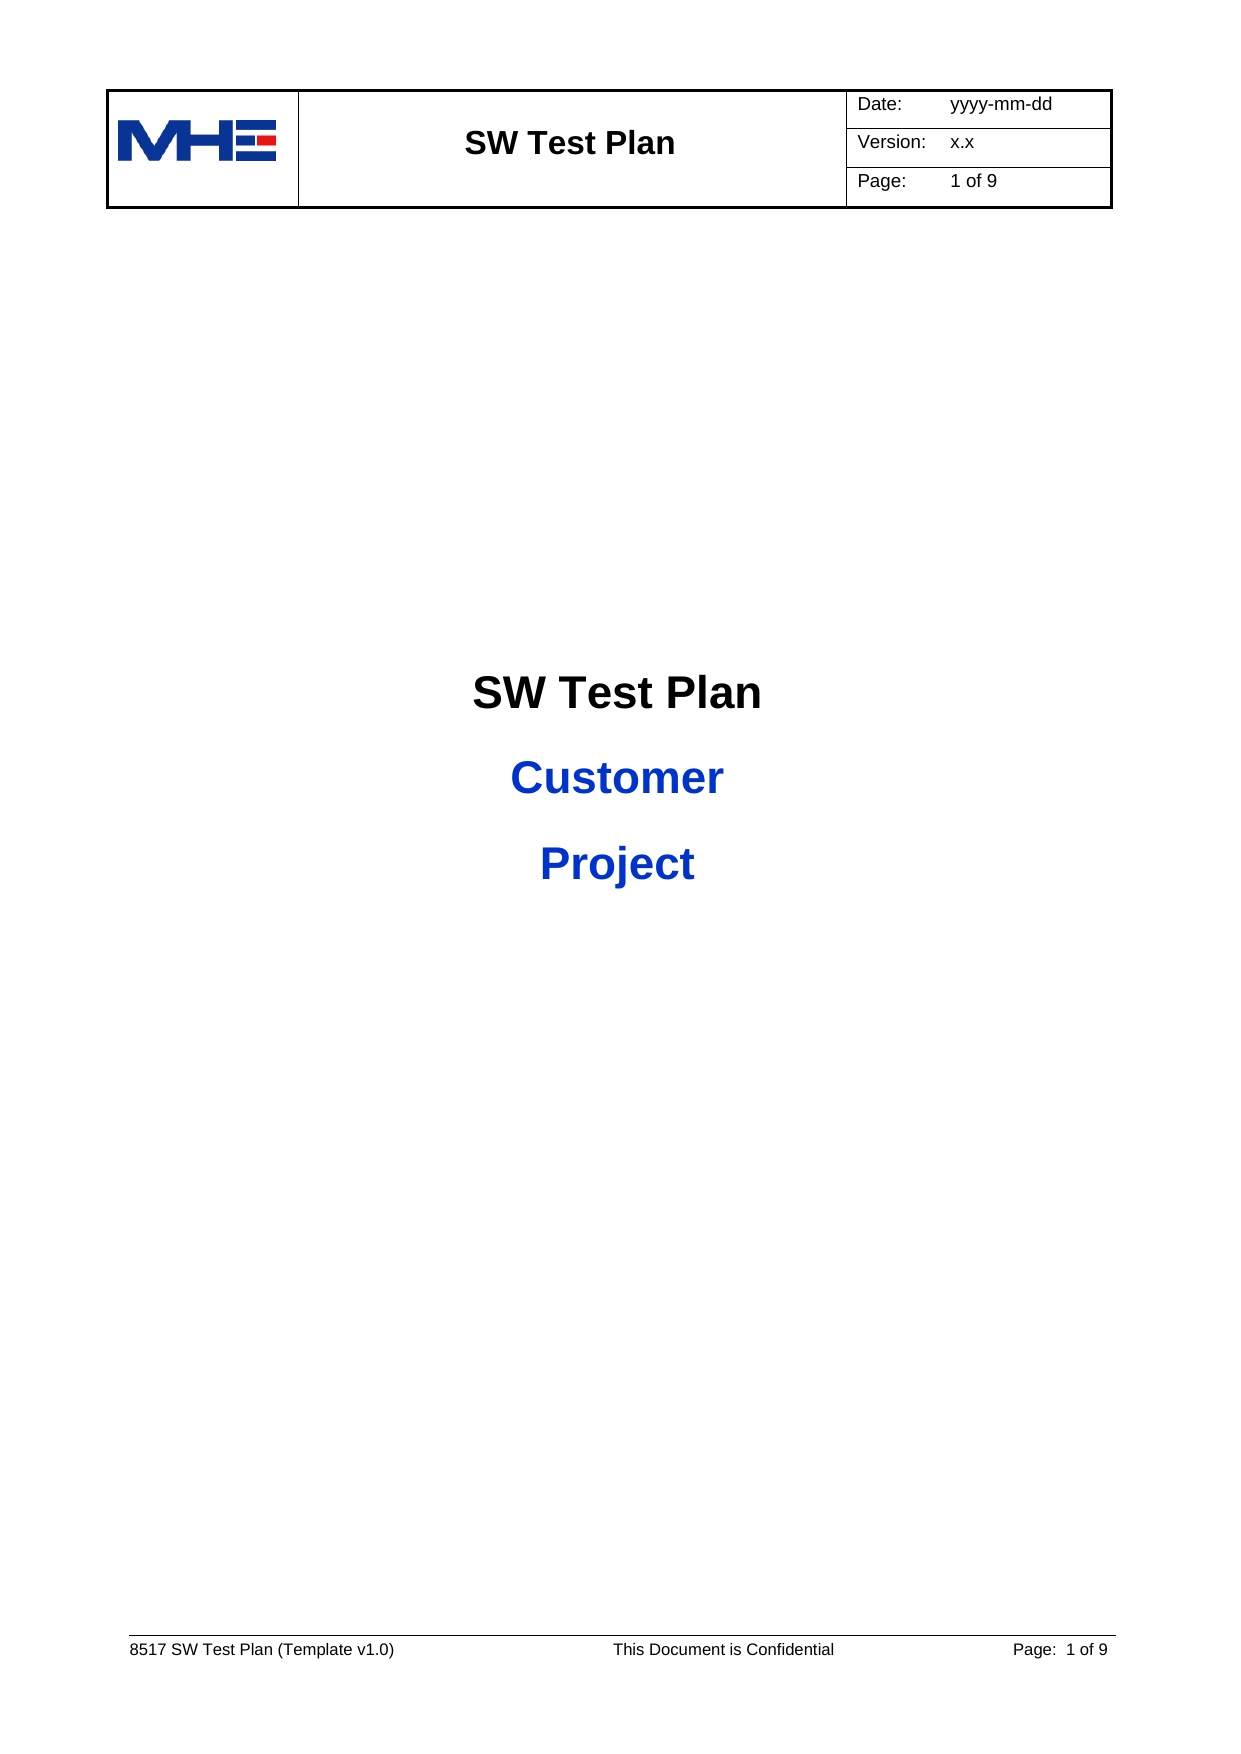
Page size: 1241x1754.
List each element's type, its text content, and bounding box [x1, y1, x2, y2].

title Project [118, 836, 1116, 889]
title Customer [118, 751, 1116, 804]
picture [118, 120, 278, 165]
title SW Test Plan [118, 666, 1116, 718]
